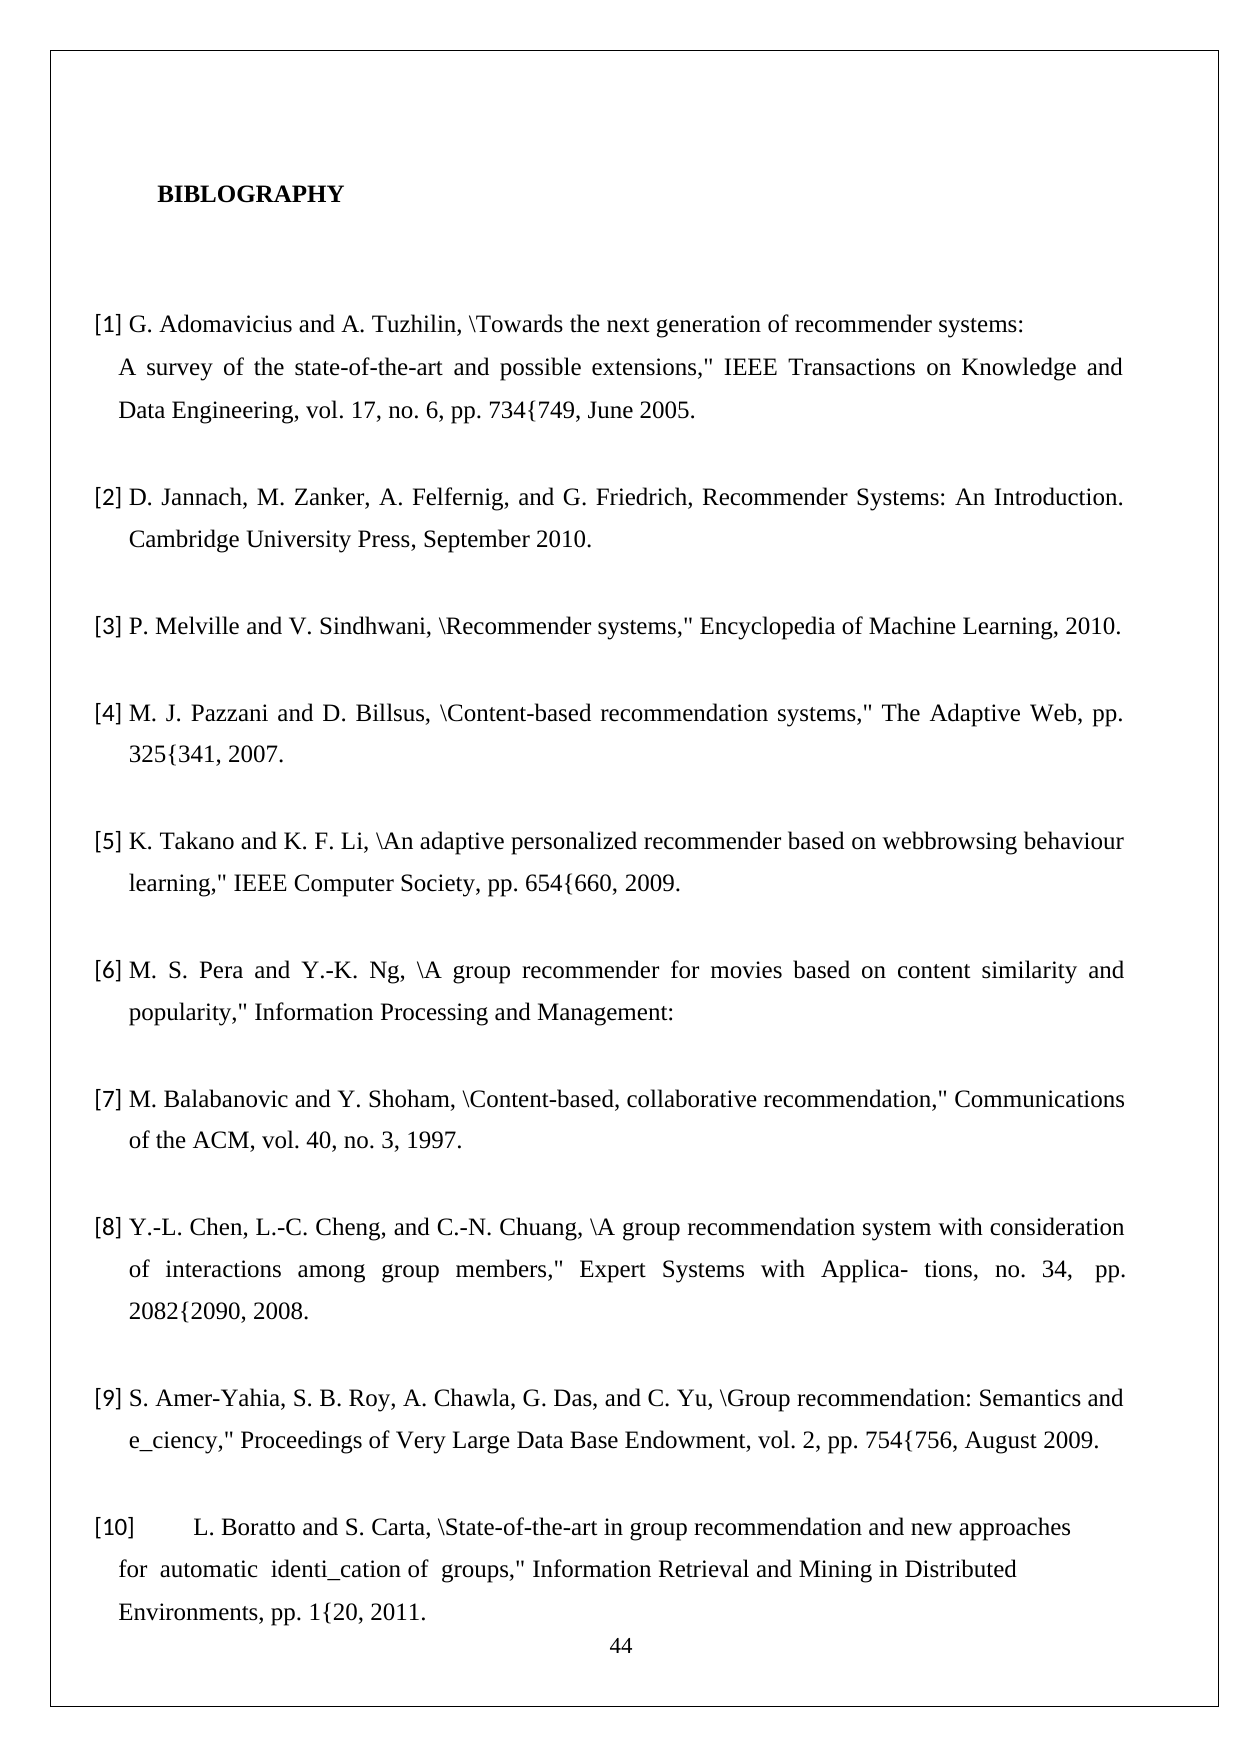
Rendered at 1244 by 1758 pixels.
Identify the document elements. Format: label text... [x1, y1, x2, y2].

list M. S. Pera and Y.-K. Ng, \A group recommender for movies based on content similarity and popularity," Information Processing and Management: [94, 954, 1126, 1025]
list M. Balabanovic and Y. Shoham, \Content-based, collaborative recommendation," Communications of the ACM, vol. 40, no. 3, 1997. [94, 1083, 1126, 1154]
list K. Takano and K. F. Li, \An adaptive personalized recommender based on webbrowsing behaviour learning," IEEE Computer Society, pp. 654{660, 2009. [94, 825, 1126, 897]
list P. Melville and V. Sindhwani, \Recommender systems," Encyclopedia of Machine Learning, 2010. [94, 610, 1218, 640]
list M. J. Pazzani and D. Billsus, \Content-based recommendation systems," The Adaptive Web, pp. 325{341, 2007. [94, 697, 1126, 768]
text for automatic identi_cation of groups," Information Retrieval and Mining in Distributed Environments, pp. 1{20, 2011. [118, 1554, 1098, 1626]
subtitle BIBLOGRAPHY [157, 179, 1218, 208]
list Y.-L. Chen, L.-C. Cheng, and C.-N. Chuang, \A group recommendation system with consideration of interactions among group members," Expert Systems with Applica- tions, no. 34, pp. 2082{2090, 2008. [94, 1211, 1126, 1325]
list S. Amer-Yahia, S. B. Roy, A. Chawla, G. Das, and C. Yu, \Group recommendation: Semantics and e_ciency," Proceedings of Very Large Data Base Endowment, vol. 2, pp. 754{756, August 2009. [94, 1382, 1126, 1453]
text A survey of the state-of-the-art and possible extensions," IEEE Transactions on Knowledge and Data Engineering, vol. 17, no. 6, pp. 734{749, June 2005. [118, 352, 1126, 424]
list L. Boratto and S. Carta, \State-of-the-art in group recommendation and new approaches [94, 1511, 1218, 1541]
list D. Jannach, M. Zanker, A. Felfernig, and G. Friedrich, Recommender Systems: An Introduction. Cambridge University Press, September 2010. [94, 481, 1125, 552]
list G. Adomavicius and A. Tuzhilin, \Towards the next generation of recommender systems: [94, 308, 1218, 339]
